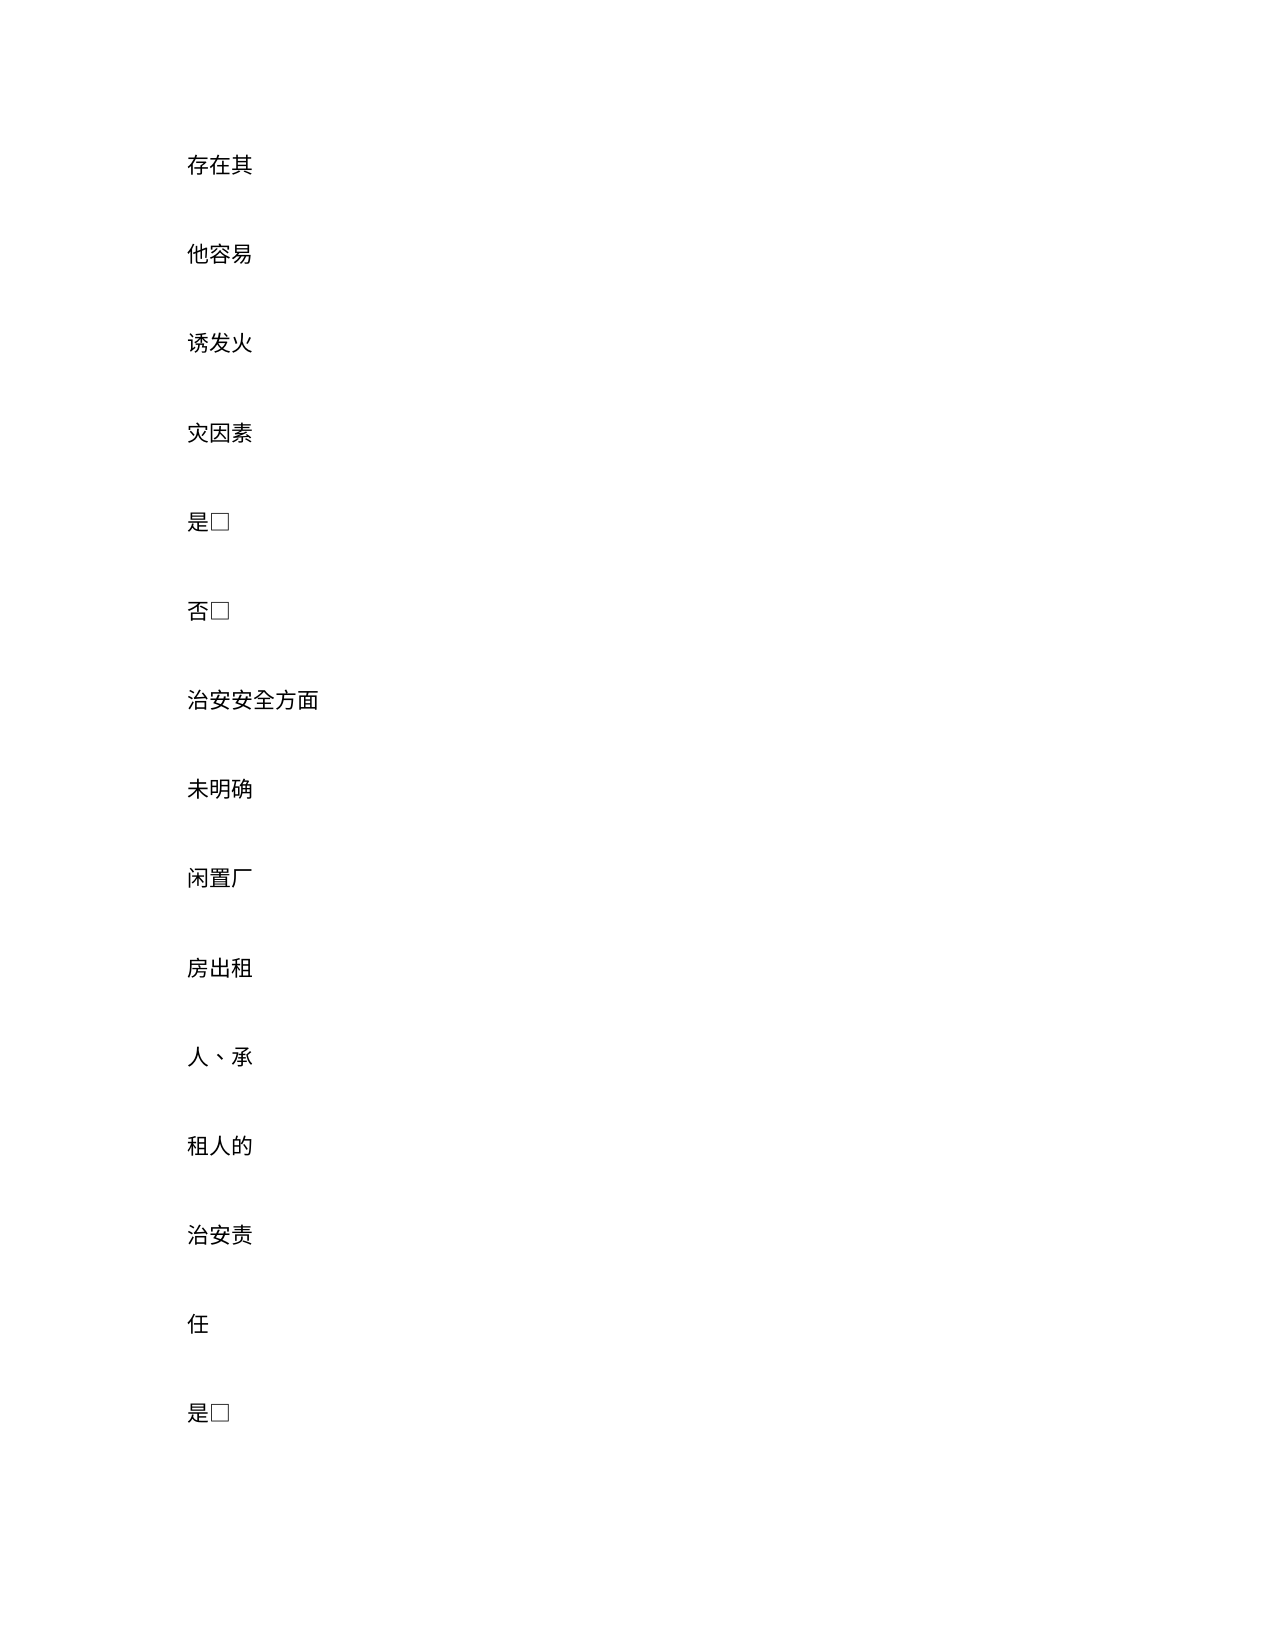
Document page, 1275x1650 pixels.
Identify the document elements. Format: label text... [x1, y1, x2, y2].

text 闲置厂 [187, 863, 1087, 927]
text 他容易 [187, 239, 1087, 303]
text 未明确 [187, 774, 1087, 838]
text 是□ [187, 507, 1087, 571]
text 灾因素 [187, 417, 1087, 481]
text 房出租 [187, 952, 1087, 1016]
text 治安责 [187, 1220, 1087, 1284]
text 人、承 [187, 1042, 1087, 1106]
text 否□ [187, 596, 1087, 660]
text 治安安全方面 [187, 685, 1087, 749]
text 是□ [187, 1398, 1087, 1462]
text 任 [187, 1309, 1087, 1373]
text 存在其 [187, 150, 1087, 214]
text 租人的 [187, 1131, 1087, 1195]
text 诱发火 [187, 328, 1087, 392]
